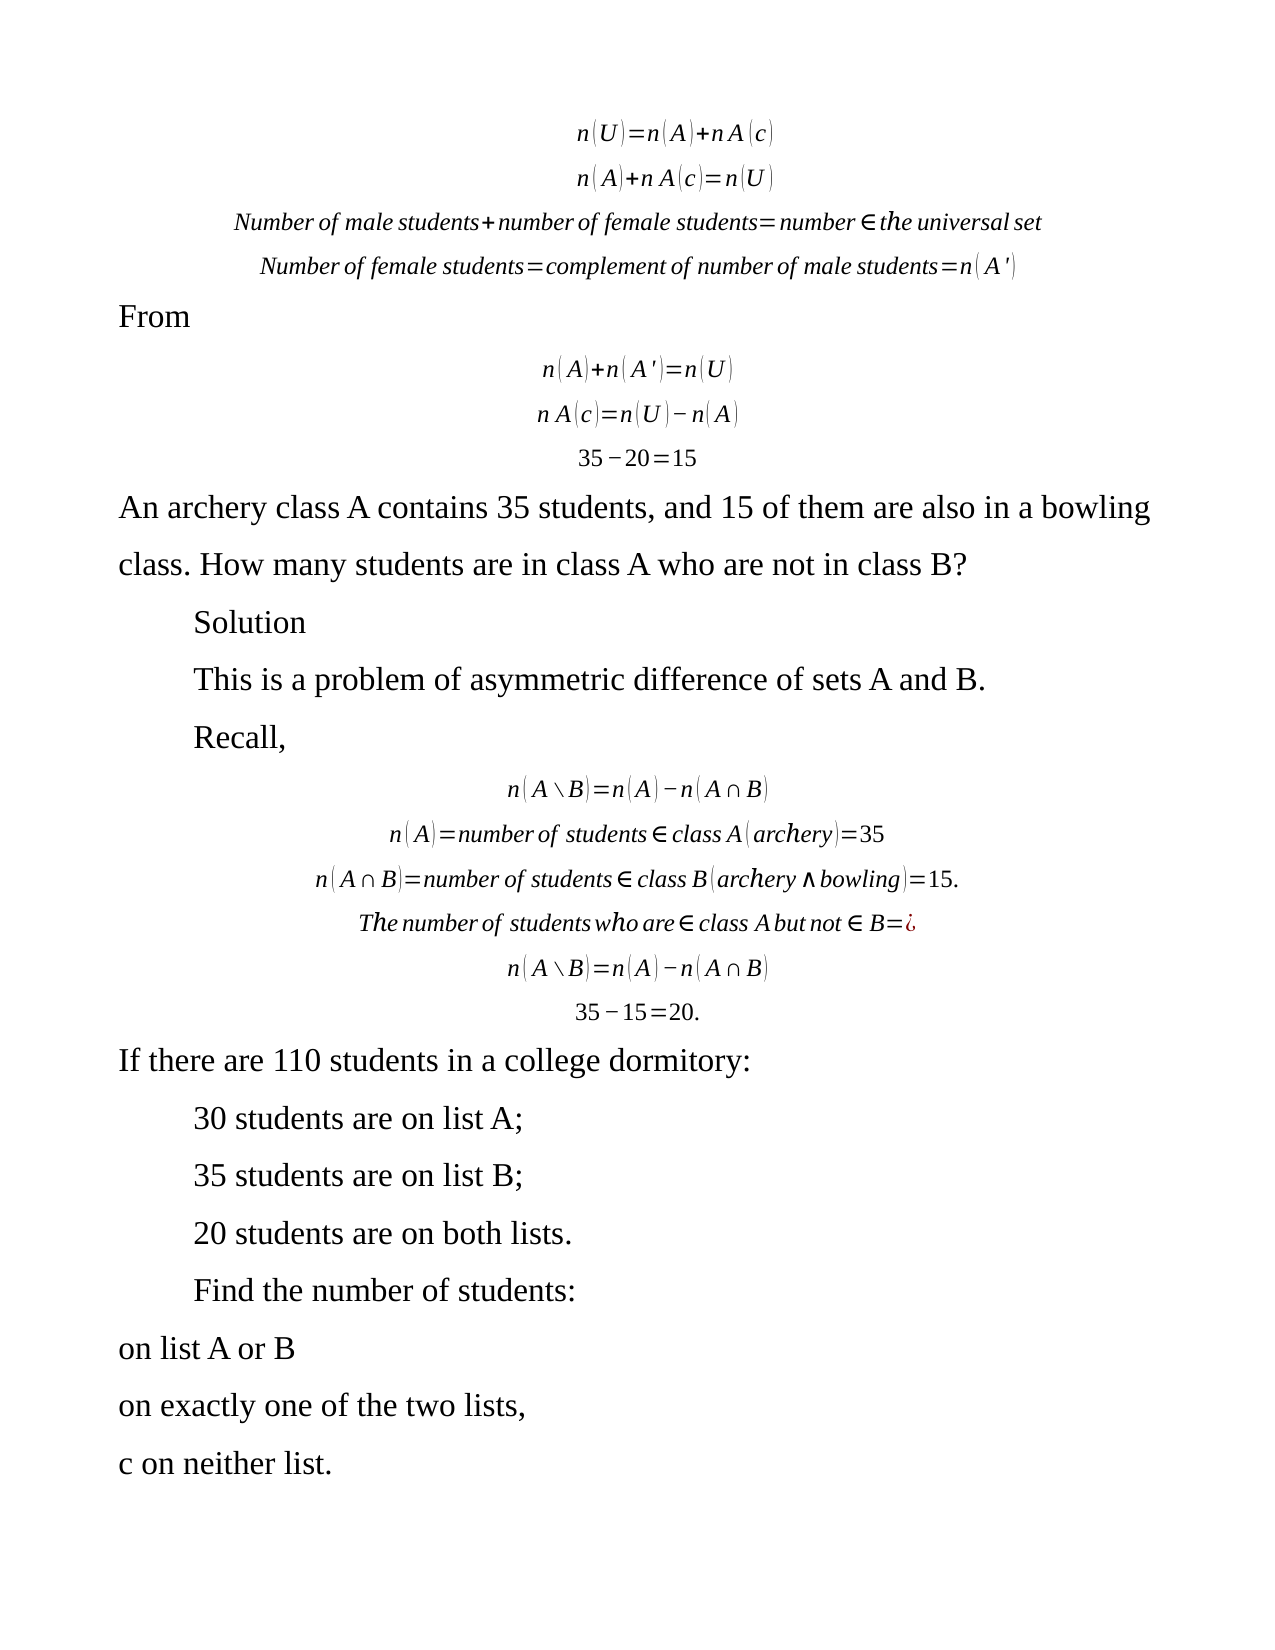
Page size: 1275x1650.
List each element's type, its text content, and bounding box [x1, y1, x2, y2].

text From [118, 296, 1157, 334]
text This is a problem of asymmetric difference of sets A and B. [193, 659, 1157, 698]
text on list A or B [118, 1328, 1157, 1366]
text An archery class A contains 35 students, and 15 of them are also in a bowling class. How many students are in class A who are not in class B? [118, 487, 1157, 583]
text Recall, [193, 717, 1157, 755]
text on exactly one of the two lists, [118, 1386, 1157, 1424]
text Find the number of students: [193, 1271, 1157, 1309]
text Solution [193, 602, 1157, 640]
text 20 students are on both lists. [193, 1213, 1157, 1251]
text c on neither list. [118, 1443, 1157, 1481]
text 30 students are on list A; [193, 1098, 1157, 1136]
text 35 students are on list B; [193, 1156, 1157, 1194]
text If there are 110 students in a college dormitory: [118, 1041, 1157, 1079]
